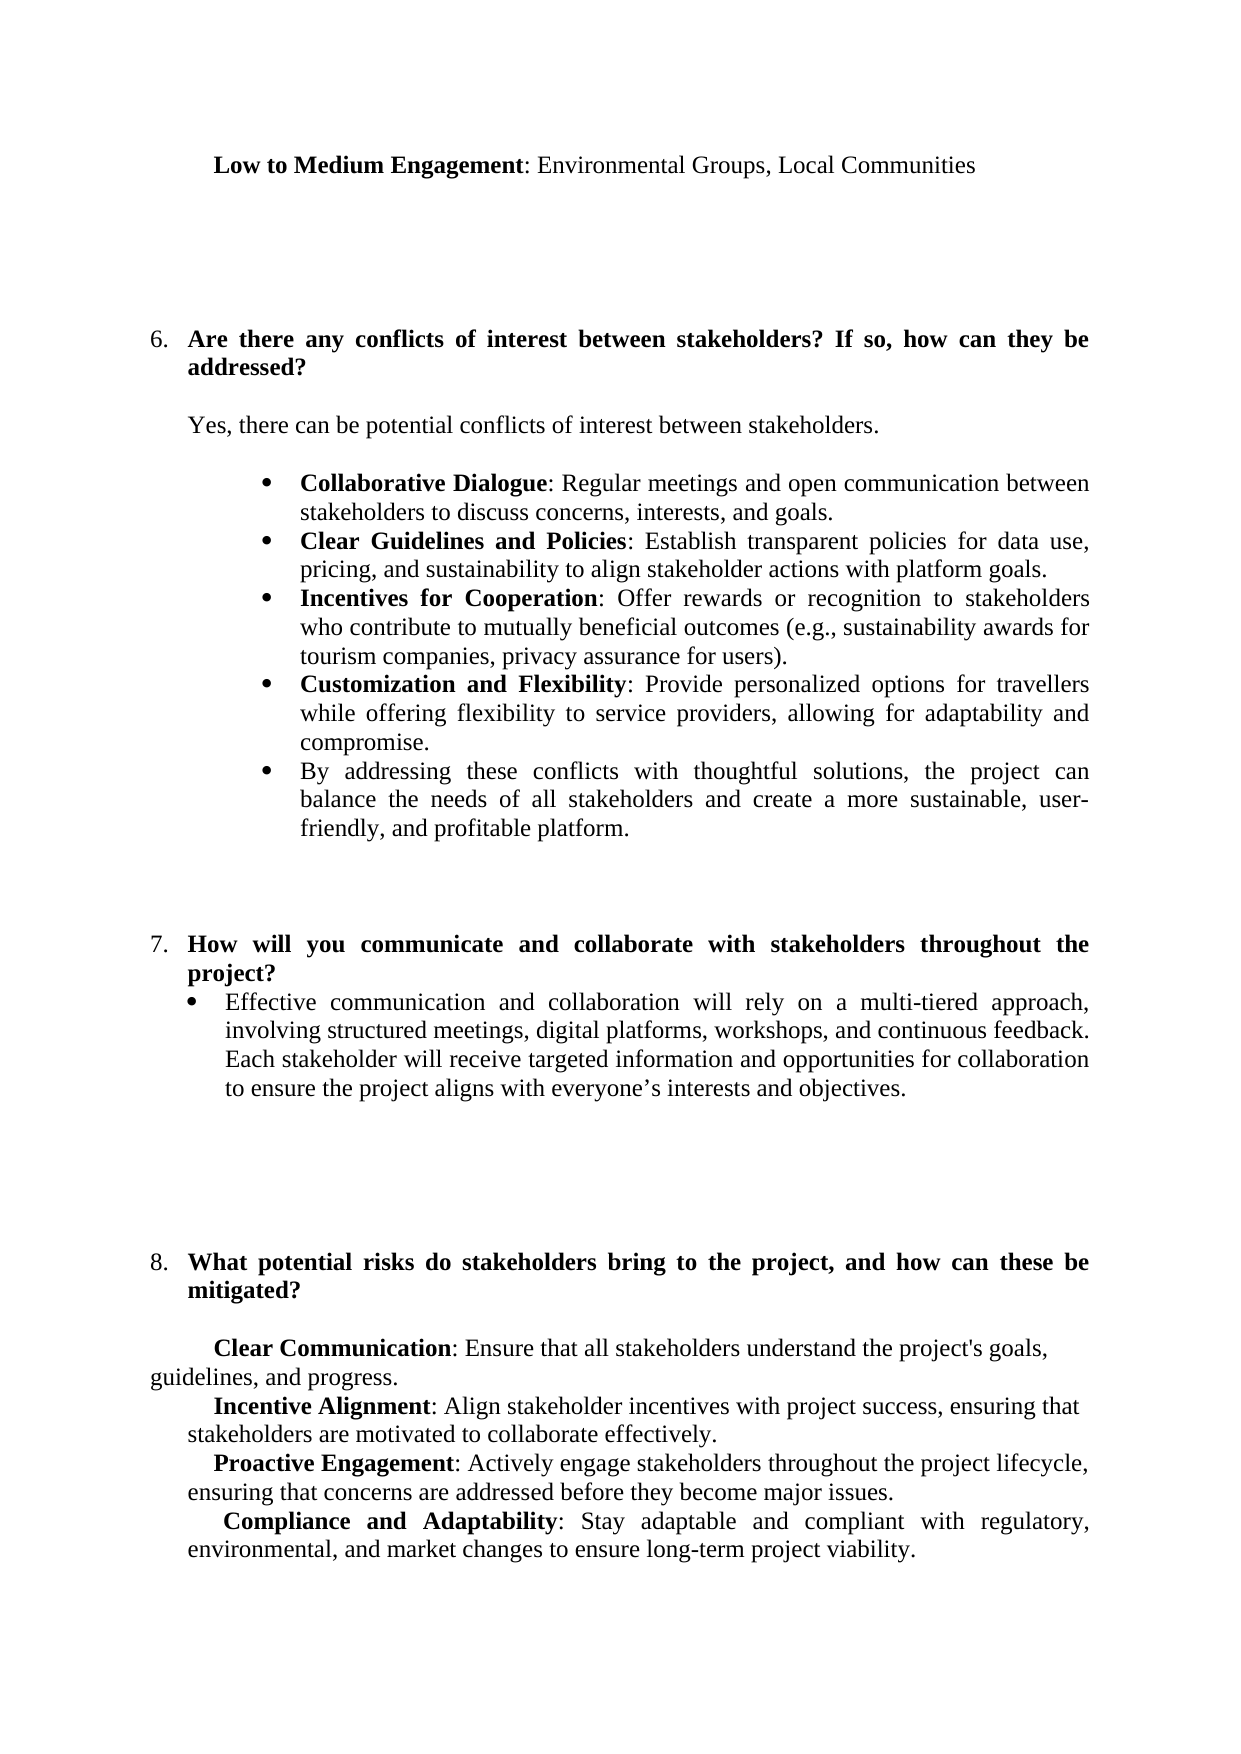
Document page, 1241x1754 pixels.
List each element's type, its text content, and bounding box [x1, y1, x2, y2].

list Clear Guidelines and Policies: Establish transparent policies for data use, pricing, and sustainability to align stakeholder actions with platform goals. [262, 526, 1090, 583]
list What potential risks do stakeholders bring to the project, and how can these be mitigated? [150, 1247, 1090, 1304]
list  Compliance and Adaptability: Stay adaptable and compliant with regulatory, environmental, and market changes to ensure long-term project viability. [187, 1506, 1090, 1563]
list Effective communication and collaboration will rely on a multi-tiered approach, involving structured meetings, digital platforms, workshops, and continuous feedback. Each stakeholder will receive targeted information and opportunities for collaboration to ensure the project aligns with everyone’s interests and objectives. [187, 987, 1090, 1102]
list Are there any conflicts of interest between stakeholders? If so, how can they be addressed? [150, 324, 1090, 381]
list  Low to Medium Engagement: Environmental Groups, Local Communities [187, 150, 1090, 179]
text Yes, there can be potential conflicts of interest between stakeholders. [187, 410, 1090, 439]
list By addressing these conflicts with thoughtful solutions, the project can balance the needs of all stakeholders and create a more sustainable, user-friendly, and profitable platform. [262, 756, 1090, 842]
list  Proactive Engagement: Actively engage stakeholders throughout the project lifecycle, ensuring that concerns are addressed before they become major issues. [187, 1448, 1090, 1506]
list Customization and Flexibility: Provide personalized options for travellers while offering flexibility to service providers, allowing for adaptability and compromise. [262, 669, 1090, 756]
list How will you communicate and collaborate with stakeholders throughout the project? [150, 929, 1090, 987]
list  Incentive Alignment: Align stakeholder incentives with project success, ensuring that stakeholders are motivated to collaborate effectively. [187, 1391, 1090, 1448]
list Collaborative Dialogue: Regular meetings and open communication between stakeholders to discuss concerns, interests, and goals. [262, 468, 1090, 526]
text  Clear Communication: Ensure that all stakeholders understand the project's goals, guidelines, and progress. [150, 1333, 1090, 1391]
list Incentives for Cooperation: Offer rewards or recognition to stakeholders who contribute to mutually beneficial outcomes (e.g., sustainability awards for tourism companies, privacy assurance for users). [262, 583, 1090, 669]
